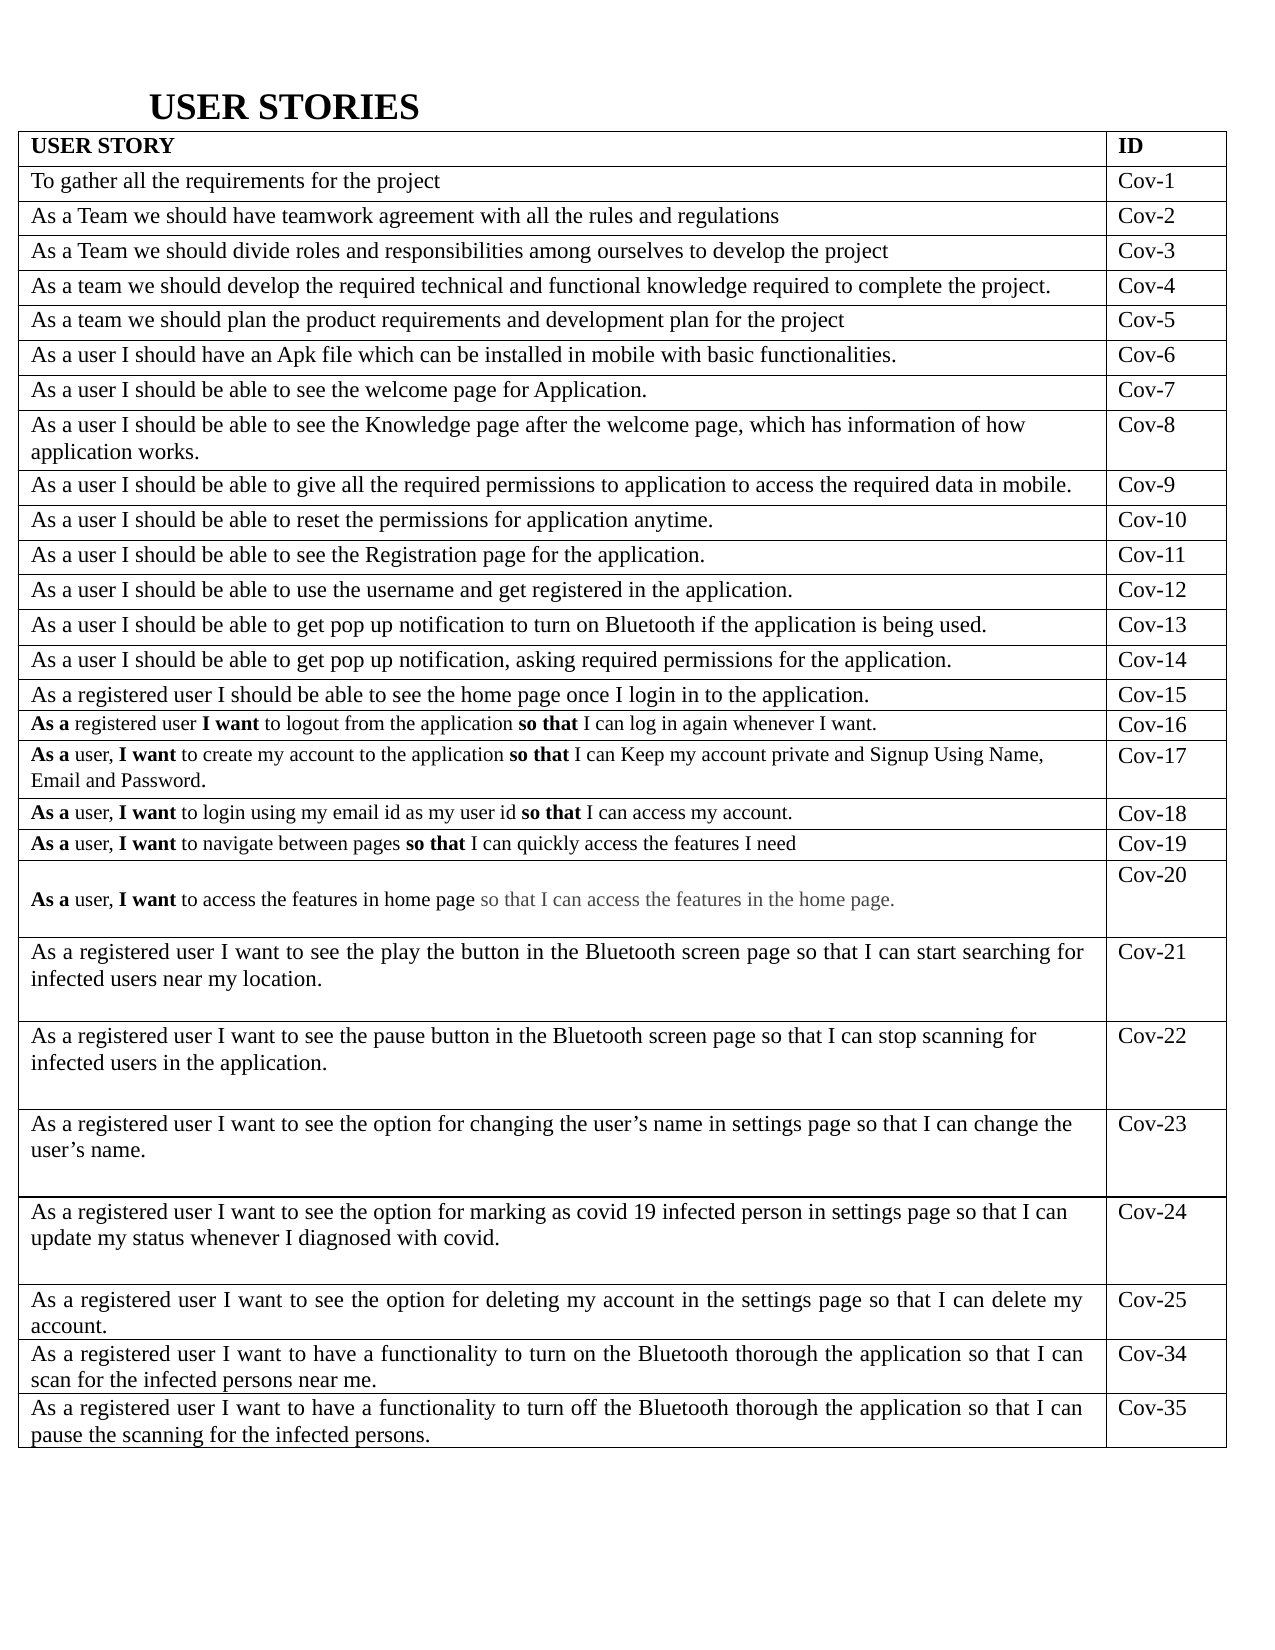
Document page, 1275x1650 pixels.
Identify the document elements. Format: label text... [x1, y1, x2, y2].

table_cell Cov-19 [1107, 830, 1226, 860]
table_cell Cov-3 [1107, 236, 1226, 270]
table_cell As a user I should be able to reset the permissions for application anytime. [19, 506, 1106, 539]
table_cell As a Team we should divide roles and responsibilities among ourselves to develop the project [19, 236, 1106, 270]
table_cell As a user I should be able to see the Registration page for the application. [19, 541, 1106, 574]
table_cell Cov-15 [1107, 680, 1226, 709]
table_cell Cov-6 [1107, 341, 1226, 375]
table_cell Cov-18 [1107, 799, 1226, 829]
table_cell Cov-35 [1107, 1394, 1226, 1447]
table_cell Cov-7 [1107, 376, 1226, 410]
table_cell As a registered user I want to see the pause button in the Bluetooth screen page so that I can stop scanning for infected users in the application. [19, 1022, 1106, 1108]
text USER STORIES [148, 84, 423, 127]
table_cell Cov-23 [1107, 1110, 1226, 1196]
table_cell Cov-20 [1107, 861, 1226, 937]
table_cell Cov-5 [1107, 306, 1226, 340]
table_cell As a registered user I want to logout from the application so that I can log in again whenever I want. [19, 711, 1106, 740]
table_cell As a user I should have an Apk file which can be installed in mobile with basic functionalities. [19, 341, 1106, 375]
table_cell As a user I should be able to give all the required permissions to application to access the required data in mobile. [19, 471, 1106, 505]
table_cell As a registered user I want to have a functionality to turn off the Bluetooth thorough the application so that I can pause the scanning for the infected persons. [19, 1394, 1106, 1447]
table_cell Cov-21 [1107, 938, 1226, 1021]
table_cell As a user, I want to login using my email id as my user id so that I can access my account. [19, 799, 1106, 829]
table_cell As a user, I want to access the features in home page so that I can access the features in the home page. [19, 861, 1106, 937]
table_cell Cov-1 [1107, 167, 1226, 201]
table_cell As a registered user I want to see the play the button in the Bluetooth screen page so that I can start searching for infected users near my location. [19, 938, 1106, 1021]
table_cell As a user, I want to navigate between pages so that I can quickly access the features I need [19, 830, 1106, 860]
table_cell Cov-11 [1107, 541, 1226, 574]
table_cell Cov-4 [1107, 271, 1226, 305]
table_cell As a user I should be able to use the username and get registered in the application. [19, 575, 1106, 609]
table_cell Cov-9 [1107, 471, 1226, 505]
table_cell As a user I should be able to get pop up notification to turn on Bluetooth if the application is being used. [19, 610, 1106, 644]
table_cell As a user I should be able to see the welcome page for Application. [19, 376, 1106, 410]
table_cell As a user I should be able to get pop up notification, asking required permissions for the application. [19, 646, 1106, 679]
table_cell Cov-12 [1107, 575, 1226, 609]
table_cell As a registered user I want to have a functionality to turn on the Bluetooth thorough the application so that I can scan for the infected persons near me. [19, 1340, 1106, 1393]
table_cell Cov-16 [1107, 711, 1226, 740]
table_cell Cov-13 [1107, 610, 1226, 644]
table_cell As a registered user I want to see the option for deleting my account in the settings page so that I can delete my account. [19, 1285, 1106, 1338]
table_cell Cov-8 [1107, 411, 1226, 470]
table_cell As a registered user I want to see the option for changing the user’s name in settings page so that I can change the user’s name. [19, 1110, 1106, 1196]
table_cell As a Team we should have teamwork agreement with all the rules and regulations [19, 202, 1106, 235]
table_cell Cov-2 [1107, 202, 1226, 235]
table_cell Cov-25 [1107, 1285, 1226, 1338]
table_cell As a team we should plan the product requirements and development plan for the project [19, 306, 1106, 340]
table_header ID [1107, 132, 1226, 166]
table_cell To gather all the requirements for the project [19, 167, 1106, 201]
table_cell Cov-34 [1107, 1340, 1226, 1393]
table_cell Cov-17 [1107, 741, 1226, 798]
table_cell As a team we should develop the required technical and functional knowledge required to complete the project. [19, 271, 1106, 305]
table_cell As a user, I want to create my account to the application so that I can Keep my account private and Signup Using Name, Email and Password. [19, 741, 1106, 798]
table_cell As a registered user I should be able to see the home page once I login in to the application. [19, 680, 1106, 709]
table_cell Cov-22 [1107, 1022, 1226, 1108]
table_cell Cov-10 [1107, 506, 1226, 539]
table_cell As a registered user I want to see the option for marking as covid 19 infected person in settings page so that I can update my status whenever I diagnosed with covid. [19, 1198, 1106, 1284]
table_cell Cov-14 [1107, 646, 1226, 679]
table_cell Cov-24 [1107, 1198, 1226, 1284]
table_cell As a user I should be able to see the Knowledge page after the welcome page, which has information of how application works. [19, 411, 1106, 470]
table_header USER STORY [19, 132, 1106, 166]
